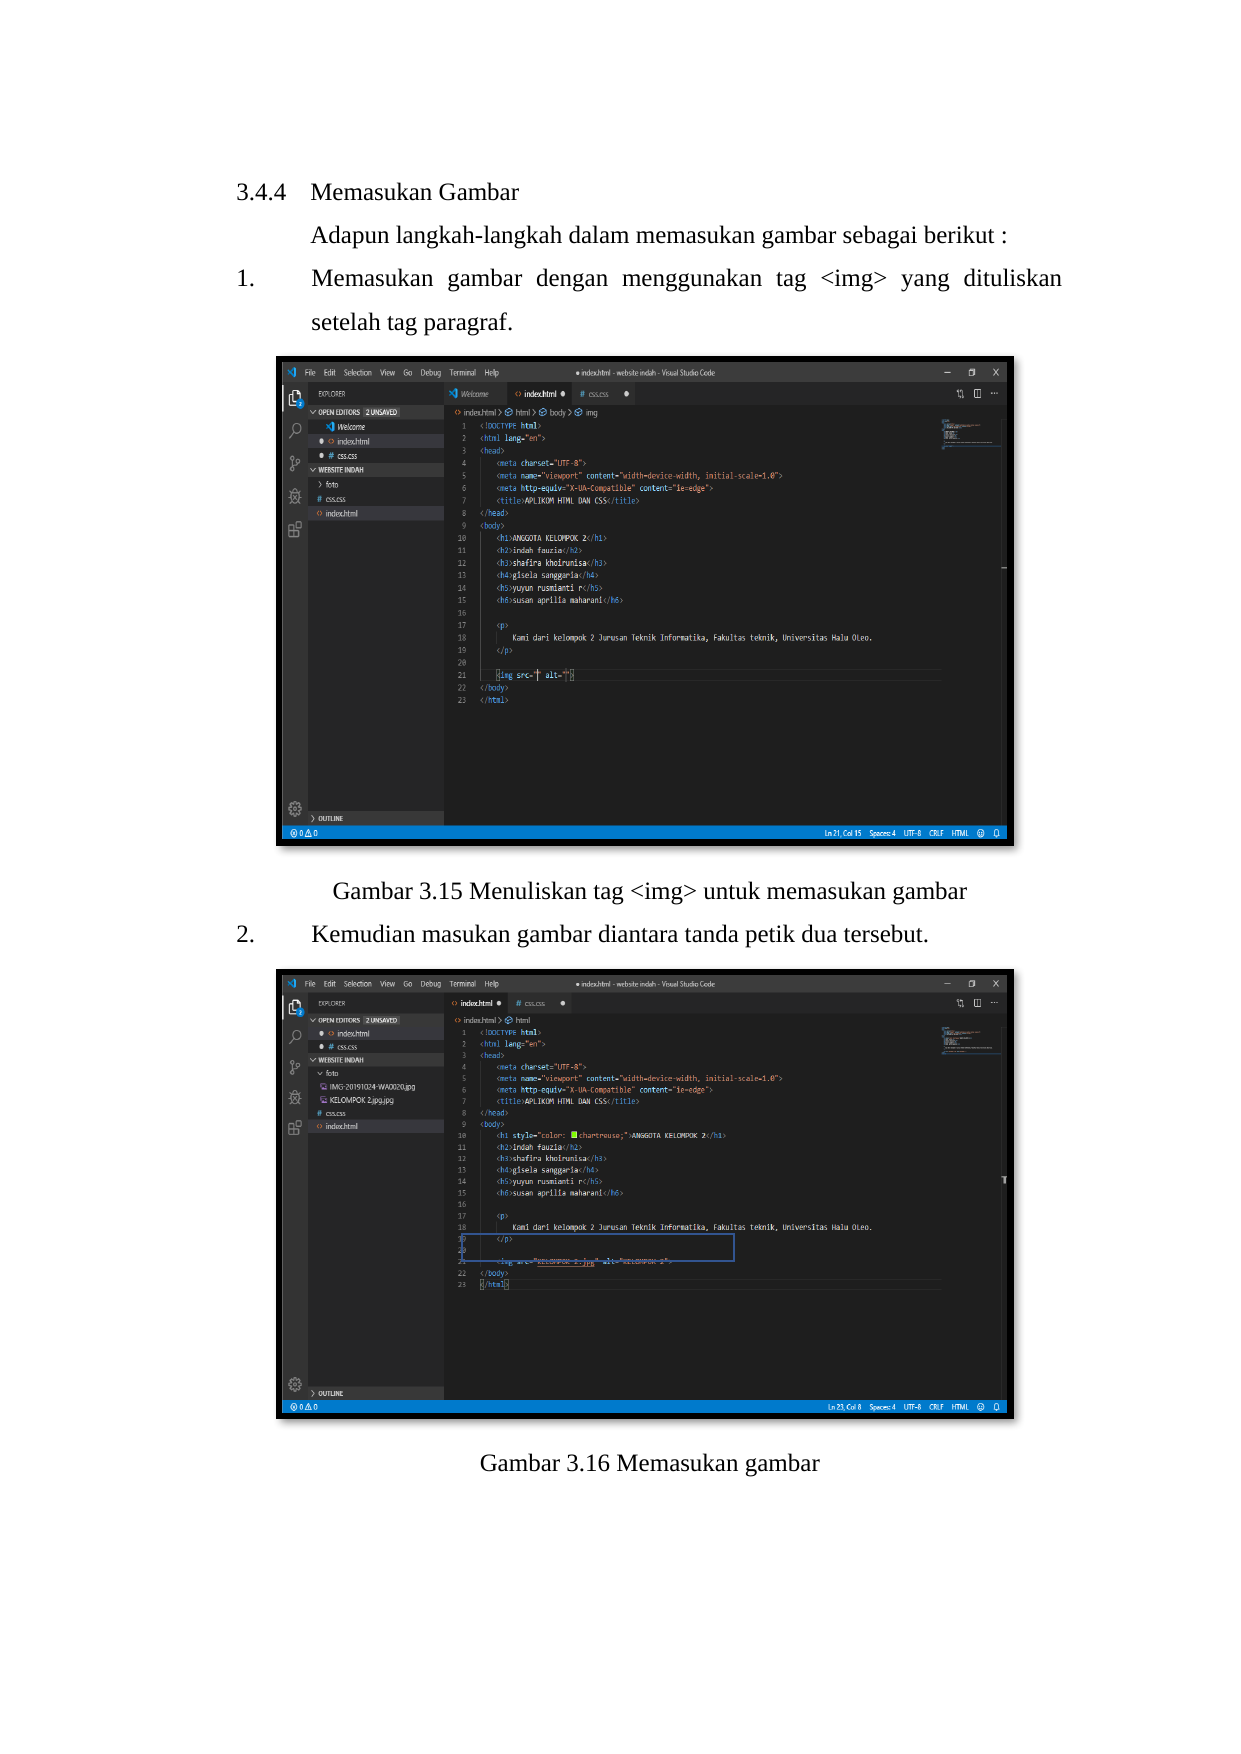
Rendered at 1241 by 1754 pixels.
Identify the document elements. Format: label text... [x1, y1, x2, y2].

picture [282, 975, 1007, 1413]
text Gambar 3.16 Memasukan gambar [236, 1448, 1063, 1477]
list Memasukan gambar dengan menggunakan tag <img> yang dituliskan setelah tag paragraf. [236, 263, 1063, 335]
text Adapun langkah-langkah dalam memasukan gambar sebagai berikut : [236, 220, 1063, 249]
picture [282, 362, 1007, 839]
list Memasukan Gambar [236, 177, 1063, 206]
list Kemudian masukan gambar diantara tanda petik dua tersebut. [236, 919, 1063, 948]
text Gambar 3.15 Menuliskan tag <img> untuk memasukan gambar [236, 876, 1063, 905]
